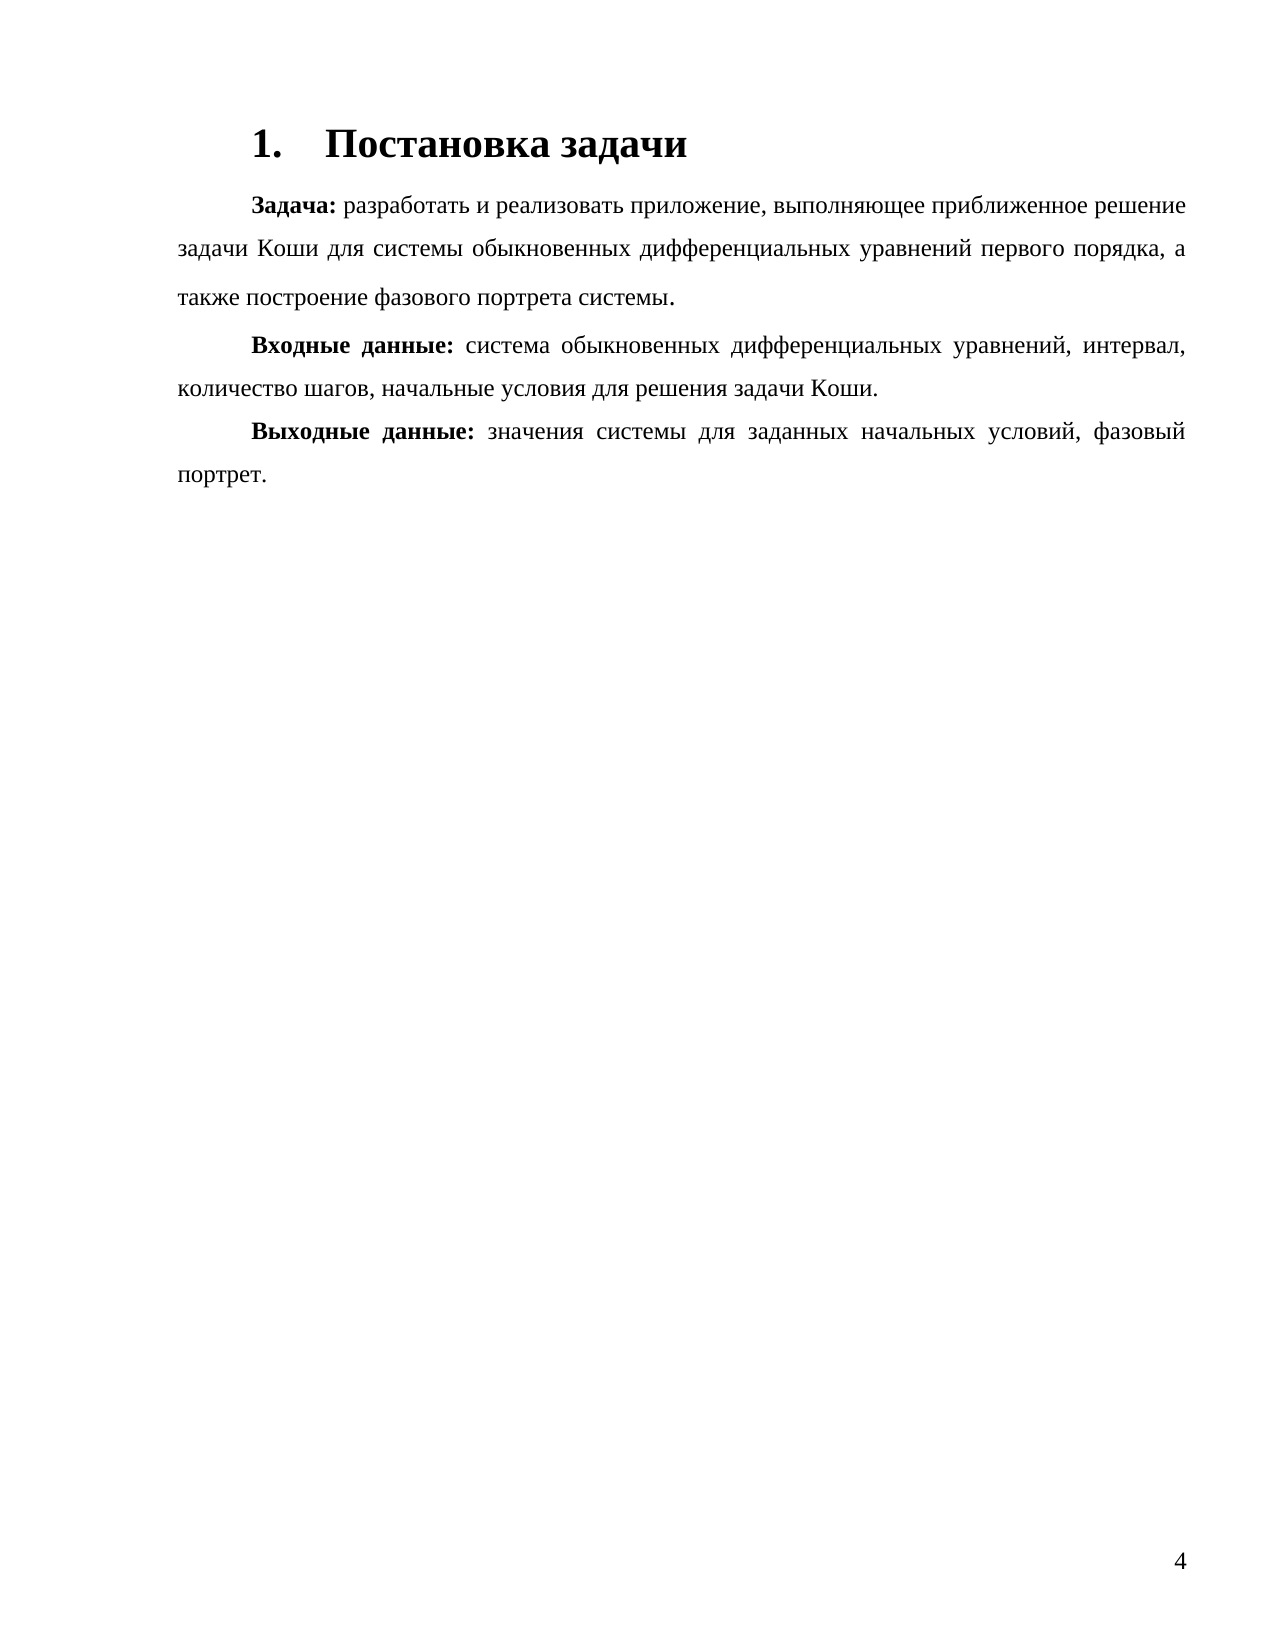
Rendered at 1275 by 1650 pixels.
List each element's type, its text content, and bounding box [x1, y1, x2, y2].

subtitle Постановка задачи [251, 118, 1186, 166]
text Задача: разработать и реализовать приложение, выполняющее приближенное решение задачи Коши для системы обыкновенных дифференциальных уравнений первого порядка, а также построение фазового портрета системы. [177, 190, 1186, 313]
text Входные данные: система обыкновенных дифференциальных уравнений, интервал, количество шагов, начальные условия для решения задачи Коши. [177, 330, 1186, 402]
text Выходные данные: значения системы для заданных начальных условий, фазовый портрет. [177, 416, 1186, 488]
